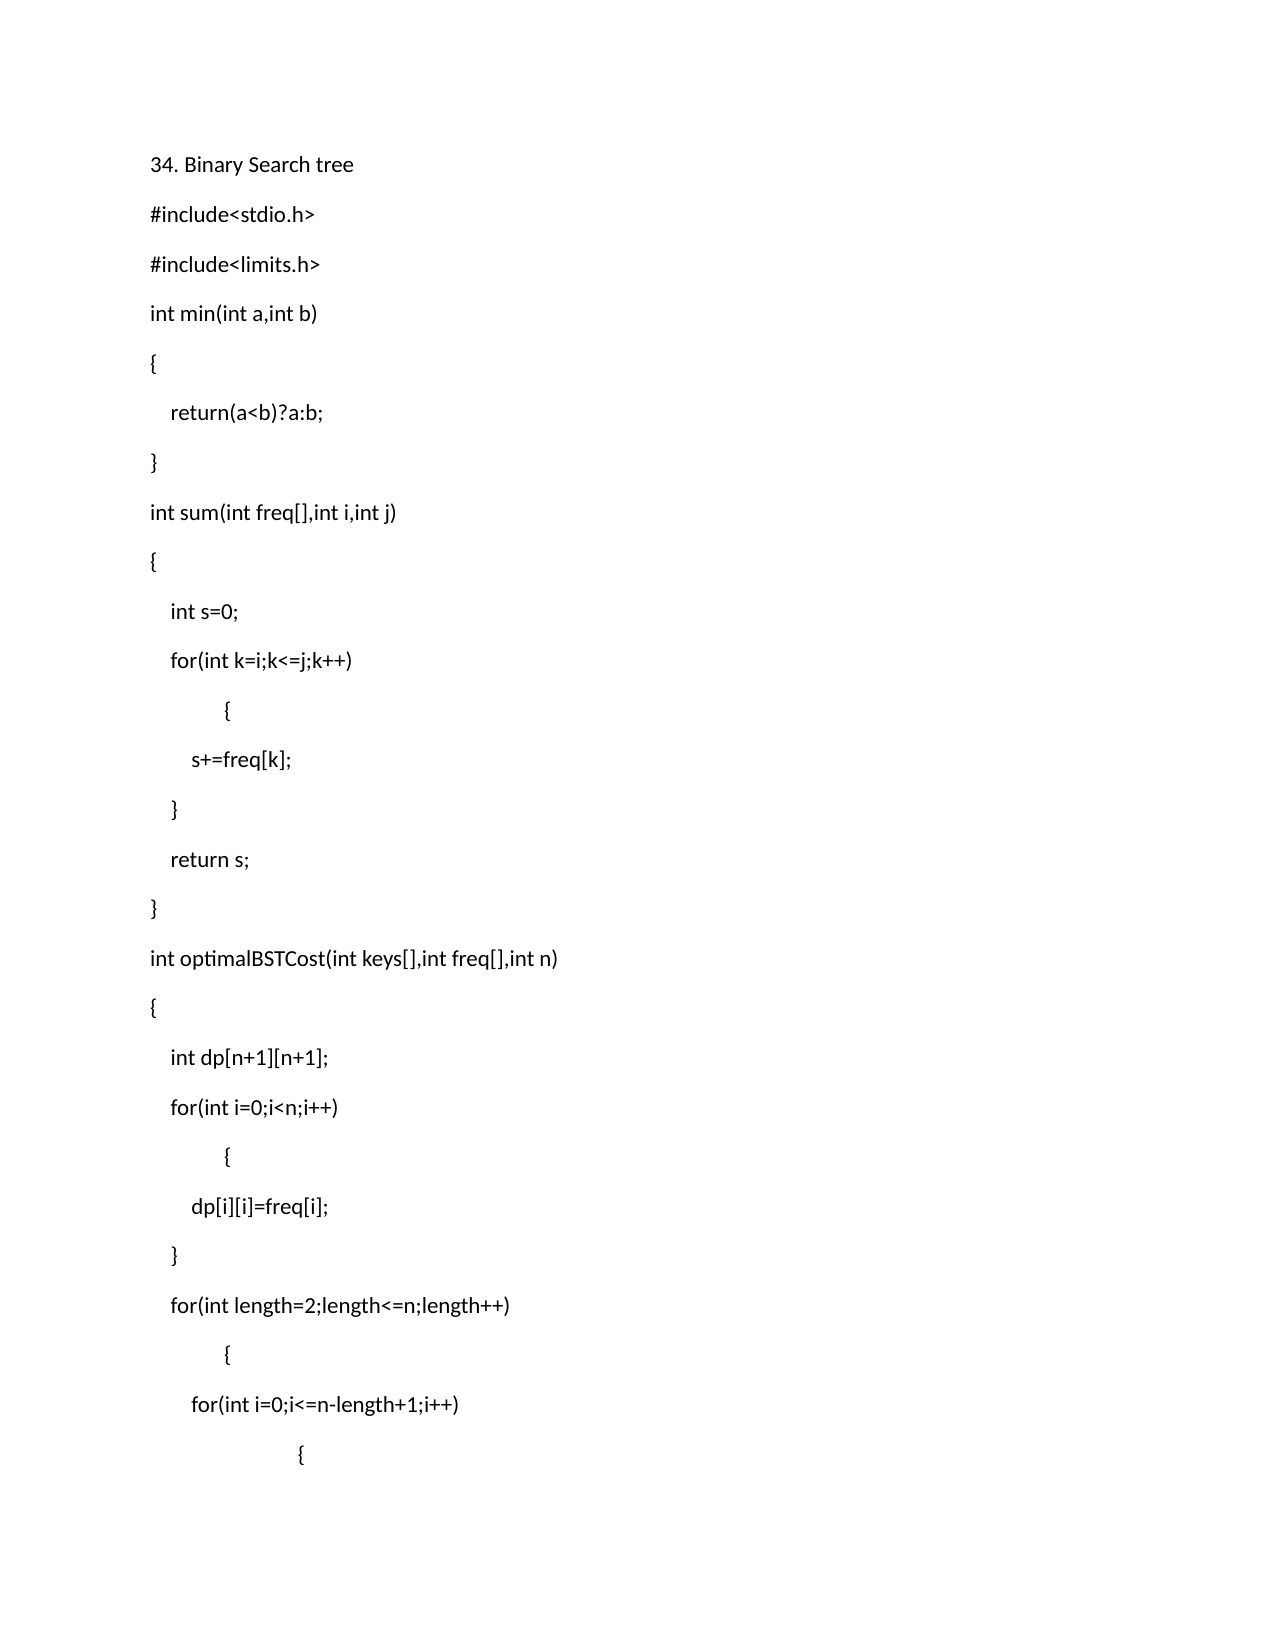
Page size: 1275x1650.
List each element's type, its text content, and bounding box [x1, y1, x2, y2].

text for(int k=i;k<=j;k++) [150, 646, 1125, 674]
text for(int length=2;length<=n;length++) [150, 1290, 1125, 1319]
text for(int i=0;i<=n-length+1;i++) [150, 1389, 1125, 1418]
text #include<limits.h> [150, 249, 1125, 278]
text int min(int a,int b) [150, 299, 1125, 327]
text return(a<b)?a:b; [150, 398, 1125, 427]
text { [150, 547, 1125, 575]
text { [150, 695, 1125, 724]
text int dp[n+1][n+1]; [150, 1042, 1125, 1071]
text s+=freq[k]; [150, 745, 1125, 774]
text } [150, 794, 1125, 823]
text for(int i=0;i<n;i++) [150, 1092, 1125, 1121]
text { [150, 1439, 1125, 1468]
text int sum(int freq[],int i,int j) [150, 497, 1125, 526]
text { [150, 1142, 1125, 1170]
text return s; [150, 844, 1125, 873]
text { [150, 1340, 1125, 1369]
text 34. Binary Search tree [150, 150, 1125, 179]
text dp[i][i]=freq[i]; [150, 1191, 1125, 1220]
text } [150, 894, 1125, 922]
text int s=0; [150, 596, 1125, 625]
text { [150, 348, 1125, 377]
text int optimalBSTCost(int keys[],int freq[],int n) [150, 943, 1125, 972]
text } [150, 1241, 1125, 1269]
text #include<stdio.h> [150, 199, 1125, 228]
text { [150, 993, 1125, 1022]
text } [150, 447, 1125, 476]
